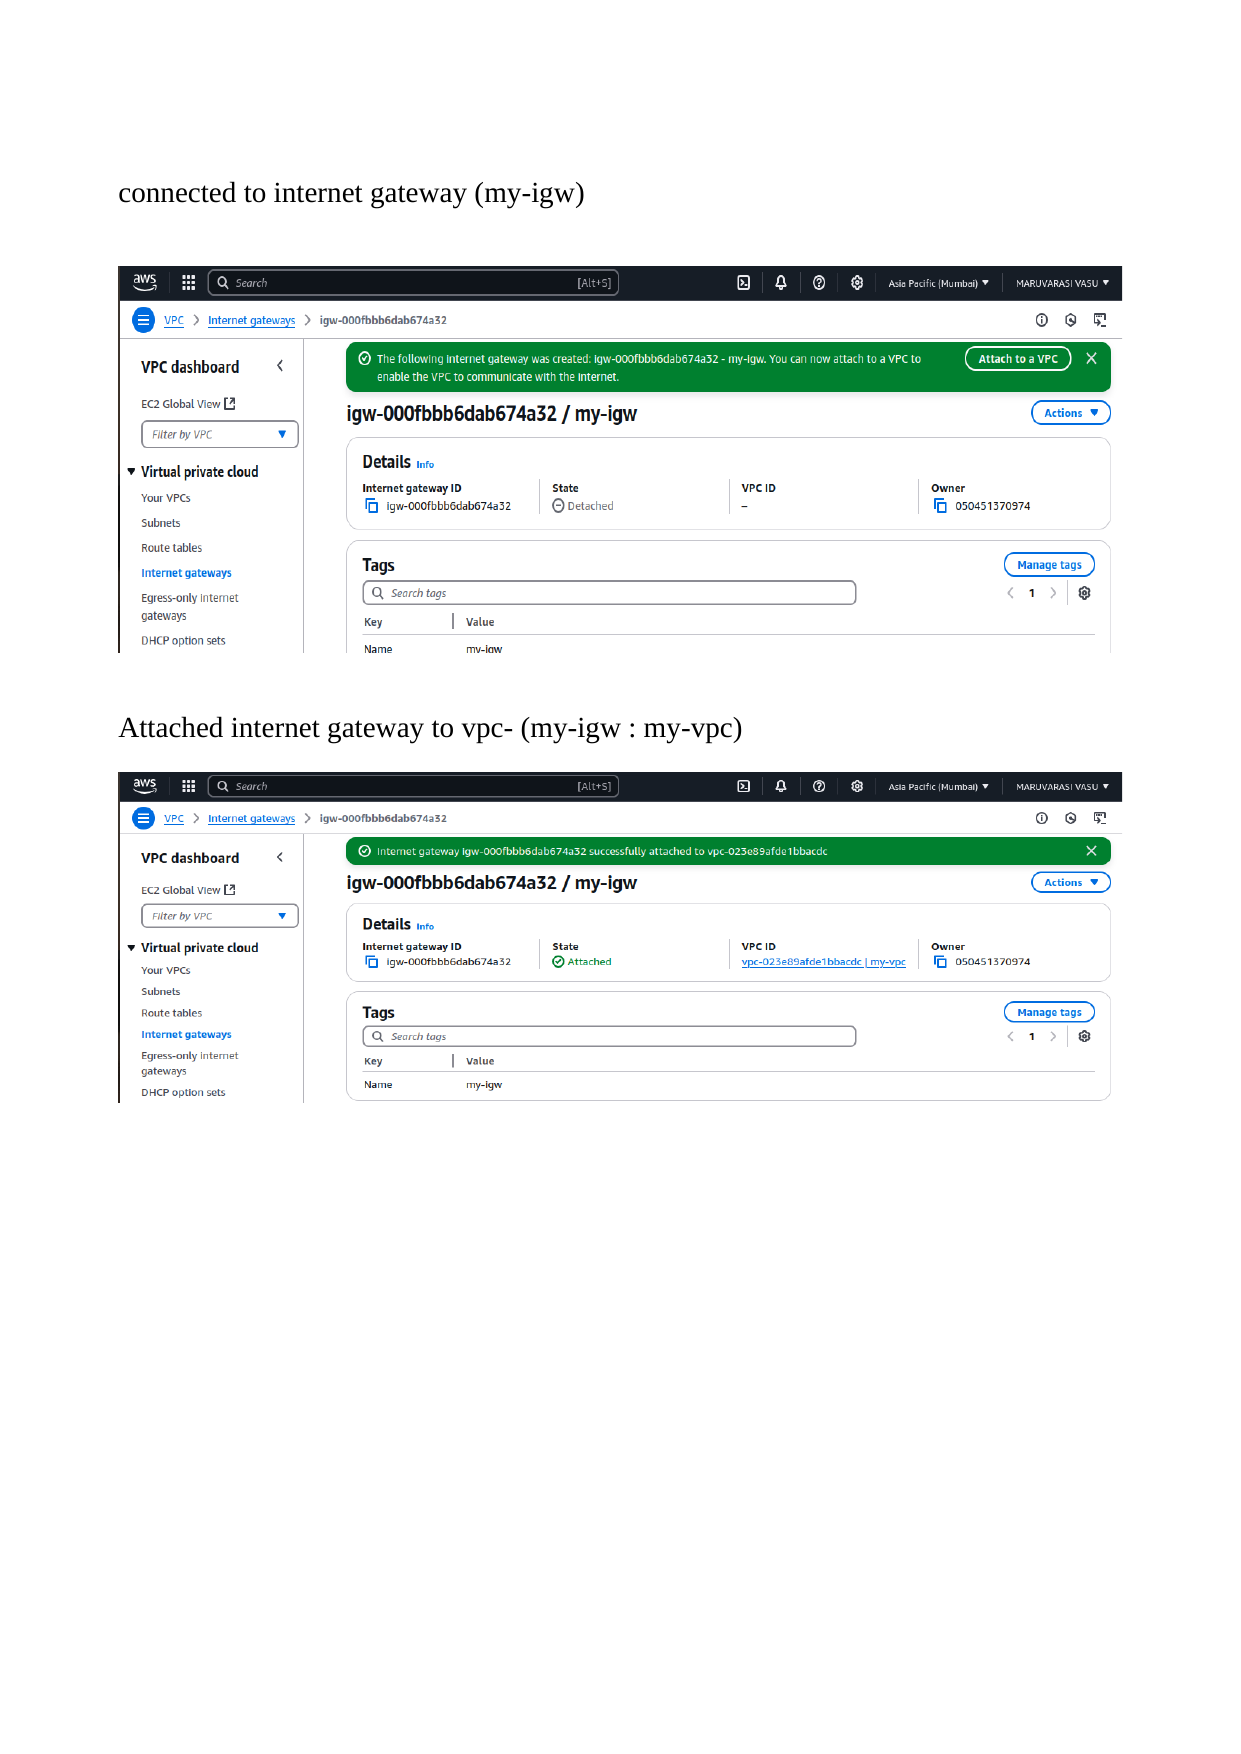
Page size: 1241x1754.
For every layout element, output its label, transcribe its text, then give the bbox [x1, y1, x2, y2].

text connected to internet gateway (my-igw) [118, 176, 1122, 209]
picture [118, 266, 1123, 653]
text Attached internet gateway to vpc- (my-igw : my-vpc) [118, 710, 1122, 744]
picture [118, 772, 1123, 1103]
